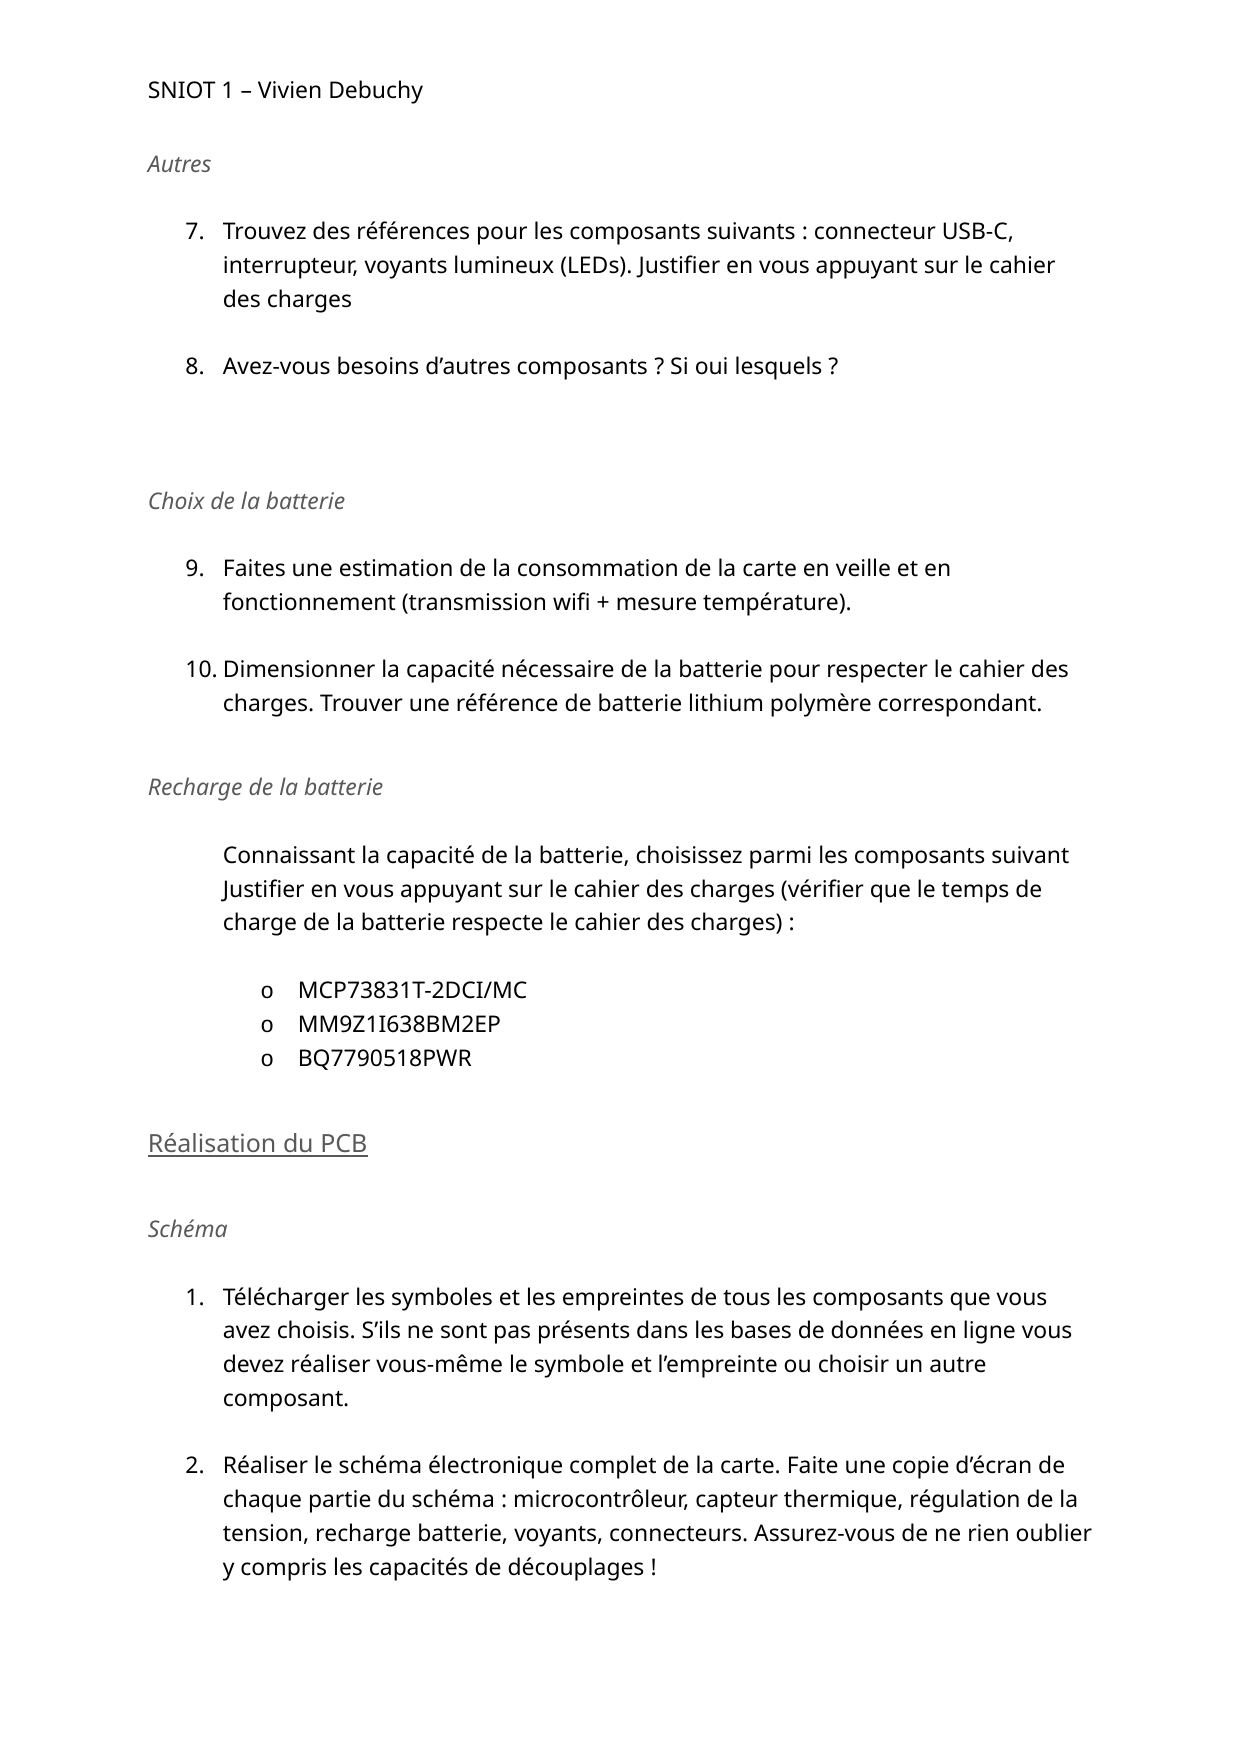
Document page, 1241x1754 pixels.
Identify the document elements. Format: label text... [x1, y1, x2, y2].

list Connaissant la capacité de la batterie, choisissez parmi les composants suivant Justifier en vous appuyant sur le cahier des charges (vérifier que le temps de charge de la batterie respecte le cahier des charges) : [223, 839, 1093, 938]
list Télécharger les symboles et les empreintes de tous les composants que vous avez choisis. S’ils ne sont pas présents dans les bases de données en ligne vous devez réaliser vous-même le symbole et l’empreinte ou choisir un autre composant. [185, 1281, 1093, 1413]
list Dimensionner la capacité nécessaire de la batterie pour respecter le cahier des charges. Trouver une référence de batterie lithium polymère correspondant. [185, 653, 1093, 718]
list Avez-vous besoins d’autres composants ? Si oui lesquels ? [185, 350, 1093, 381]
list MM9Z1I638BM2EP [260, 1008, 1093, 1039]
subtitle Choix de la batterie [148, 485, 1093, 516]
list Trouvez des références pour les composants suivants : connecteur USB-C, interrupteur, voyants lumineux (LEDs). Justifier en vous appuyant sur le cahier des charges [185, 215, 1093, 314]
list Faites une estimation de la consommation de la carte en veille et en fonctionnement (transmission wifi + mesure température). [185, 552, 1093, 617]
subtitle Autres [148, 148, 1093, 179]
list BQ7790518PWR [260, 1042, 1093, 1073]
list MCP73831T-2DCI/MC [260, 974, 1093, 1005]
subtitle Schéma [148, 1213, 1093, 1244]
subtitle Réalisation du PCB [148, 1126, 1093, 1160]
subtitle Recharge de la batterie [148, 771, 1093, 803]
list Réaliser le schéma électronique complet de la carte. Faite une copie d’écran de chaque partie du schéma : microcontrôleur, capteur thermique, régulation de la tension, recharge batterie, voyants, connecteurs. Assurez-vous de ne rien oublier y compris les capacités de découplages ! [185, 1449, 1093, 1582]
